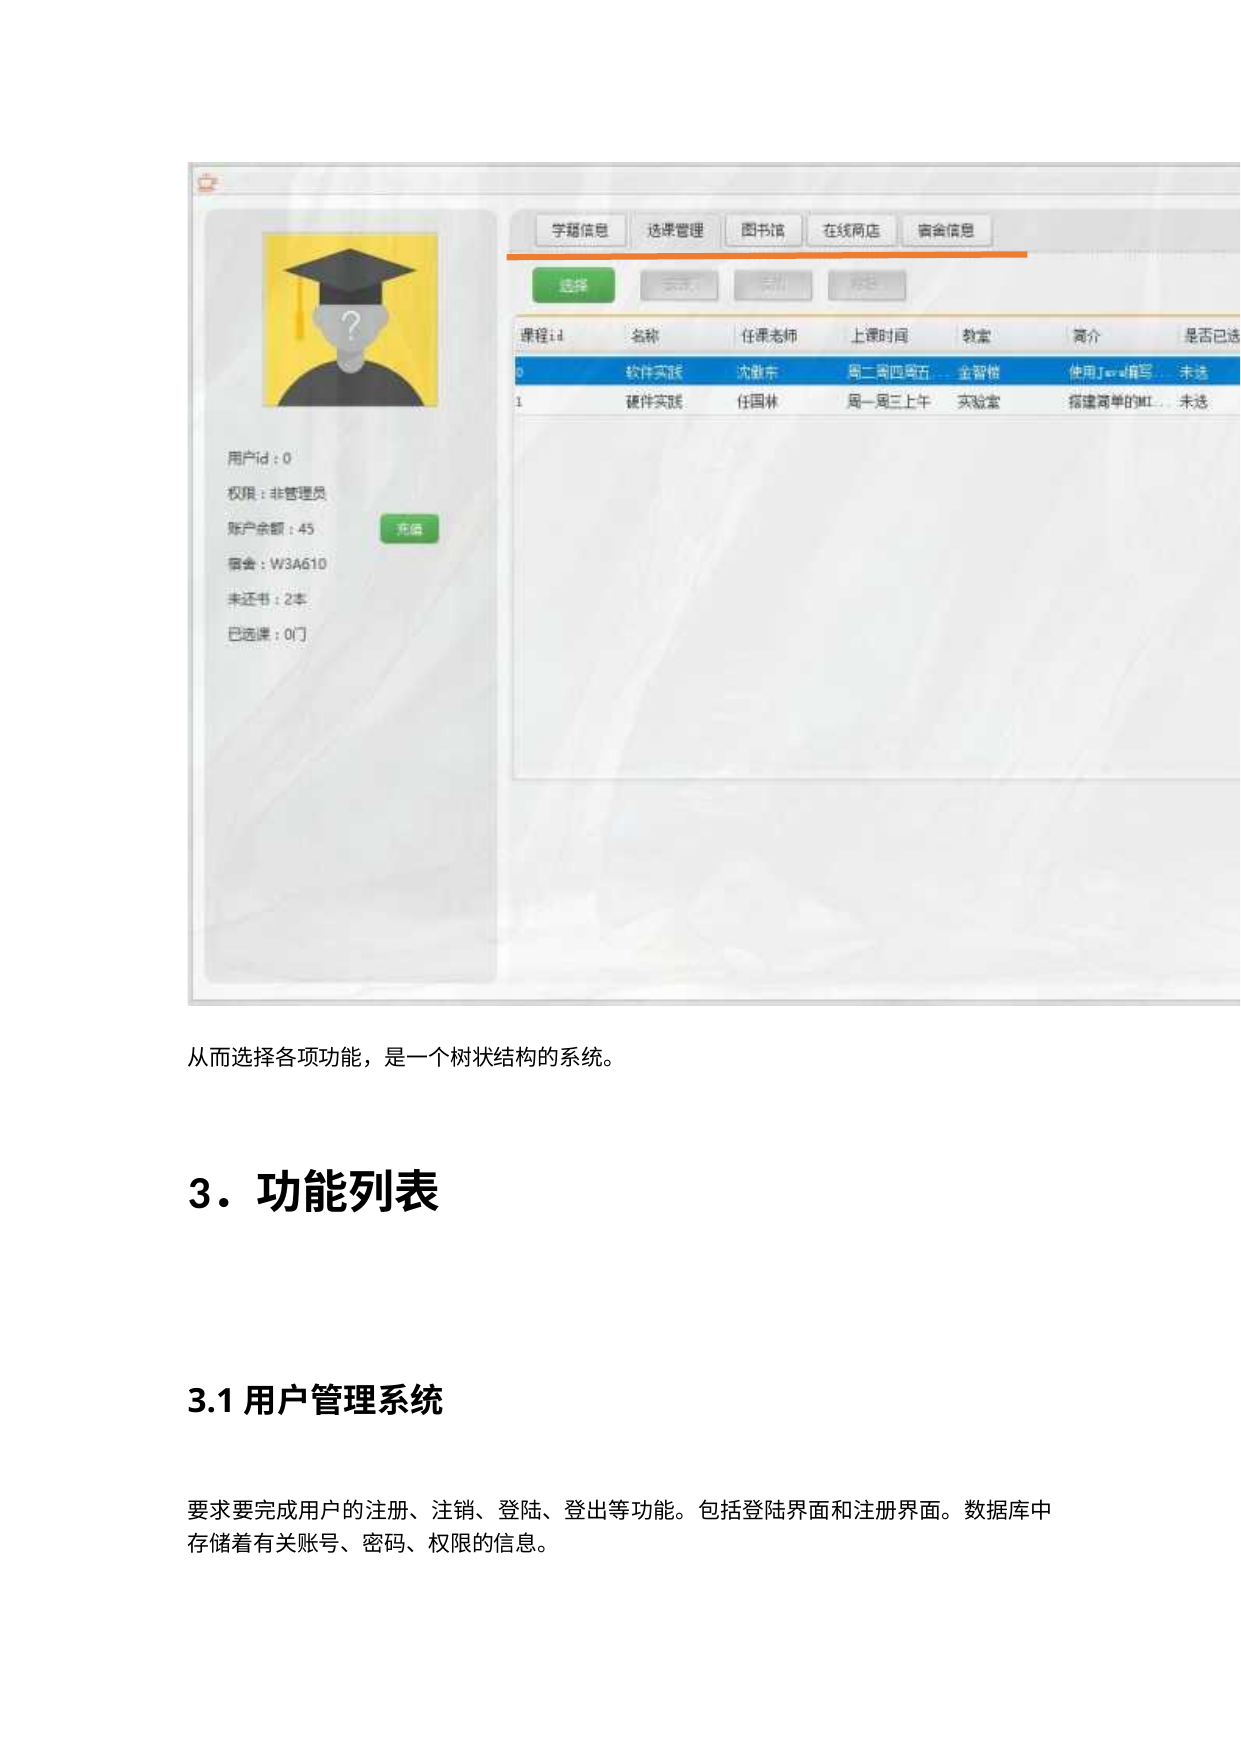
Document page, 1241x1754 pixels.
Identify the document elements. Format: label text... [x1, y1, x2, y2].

text 要求要完成用户的注册、注销、登陆、登出等功能。包括登陆界面和注册界面。数据库中存储着有关账号、密码、权限的信息。 [187, 1493, 1053, 1558]
picture [187, 162, 1241, 1006]
subtitle 3.1 用户管理系统 [187, 1365, 1053, 1430]
text 从而选择各项功能，是一个树状结构的系统。 [187, 1039, 1053, 1072]
subtitle 3．功能列表 [187, 1140, 1053, 1237]
